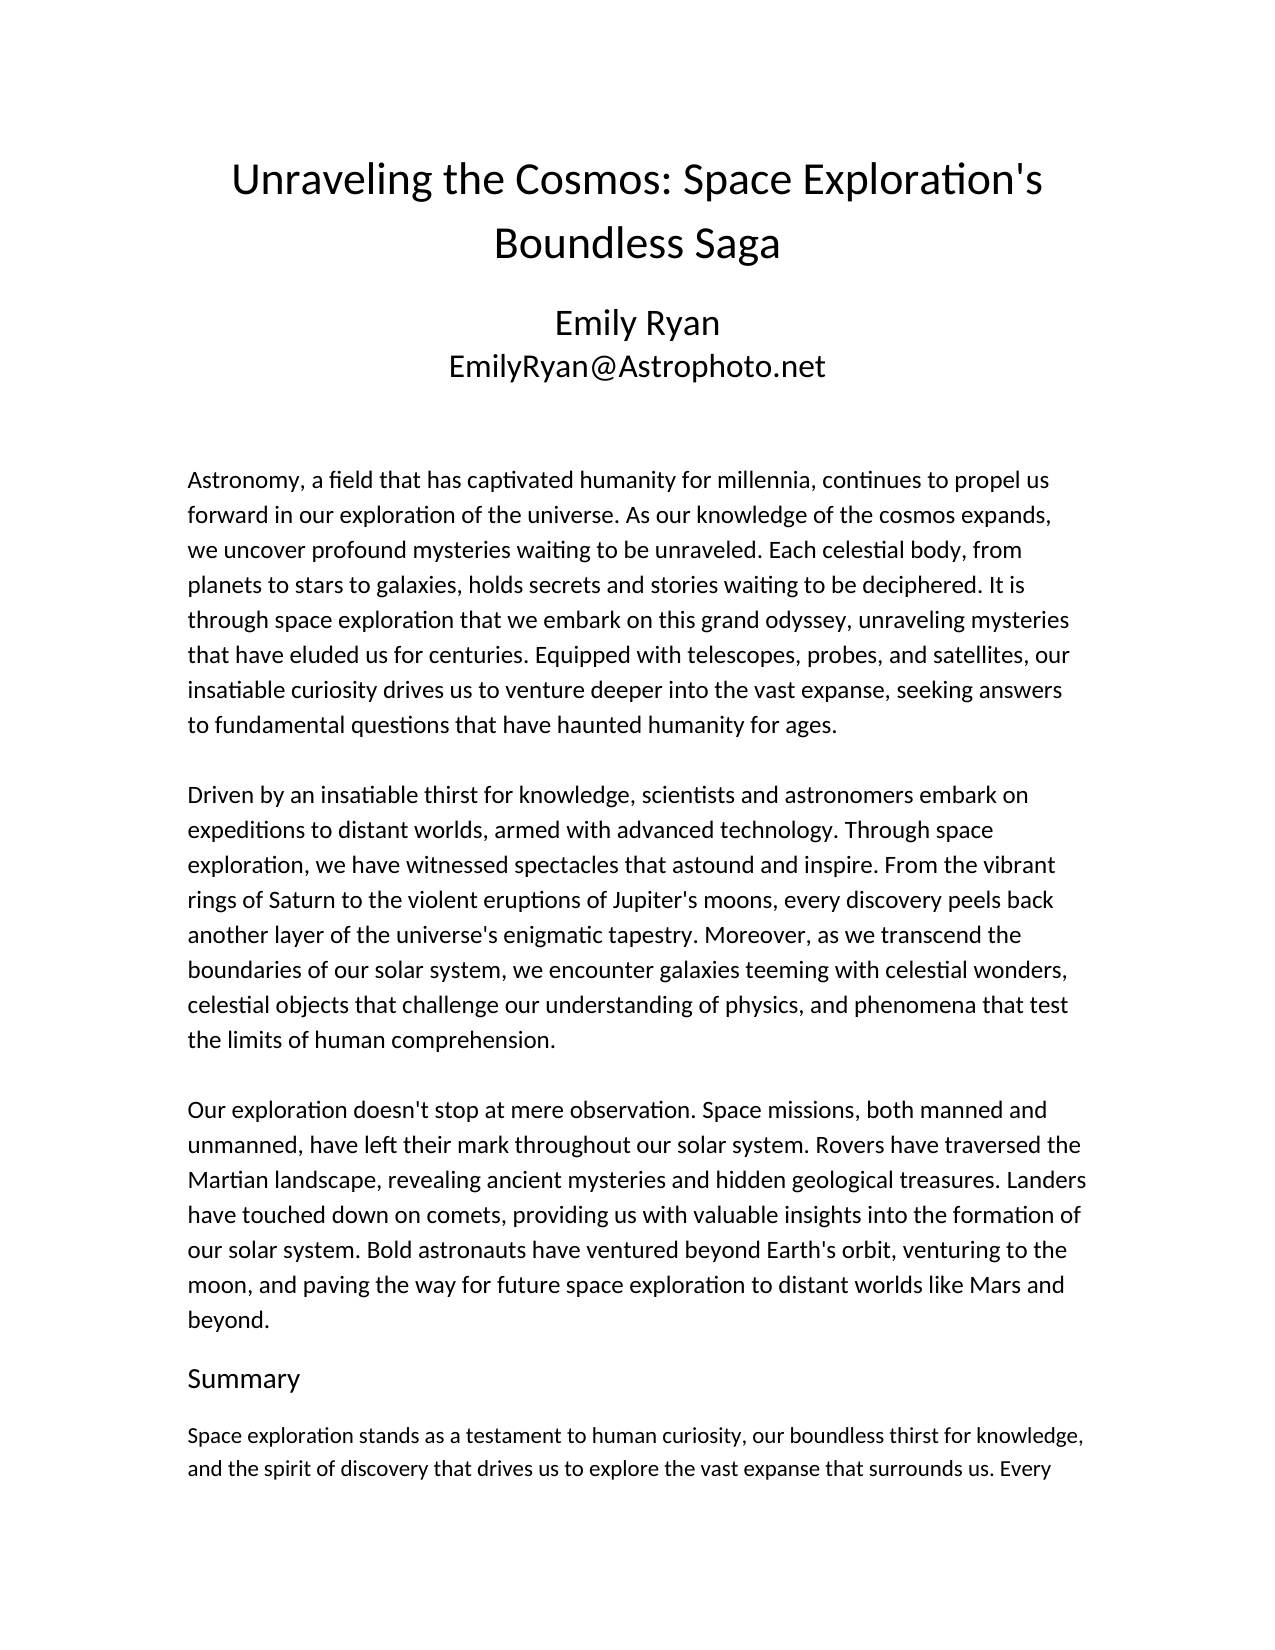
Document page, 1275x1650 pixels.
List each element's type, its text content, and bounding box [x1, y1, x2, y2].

text Astronomy, a field that has captivated humanity for millennia, continues to propel us forward in our exploration of the universe. As our knowledge of the cosmos expands, we uncover profound mysteries waiting to be unraveled. Each celestial body, from planets to stars to galaxies, holds secrets and stories waiting to be deciphered. It is through space exploration that we embark on this grand odyssey, unraveling mysteries that have eluded us for centuries. Equipped with telescopes, probes, and satellites, our insatiable curiosity drives us to venture deeper into the vast expanse, seeking answers to fundamental questions that have haunted humanity for ages. Driven by an insatiable thirst for knowledge, scientists and astronomers embark on expeditions to distant worlds, armed with advanced technology. Through space exploration, we have witnessed spectacles that astound and inspire. From the vibrant rings of Saturn to the violent eruptions of Jupiter's moons, every discovery peels back another layer of the universe's enigmatic tapestry. Moreover, as we transcend the boundaries of our solar system, we encounter galaxies teeming with celestial wonders, celestial objects that challenge our understanding of physics, and phenomena that test the limits of human comprehension. Our exploration doesn't stop at mere observation. Space missions, both manned and unmanned, have left their mark throughout our solar system. Rovers have traversed the Martian landscape, revealing ancient mysteries and hidden geological treasures. Landers have touched down on comets, providing us with valuable insights into the formation of our solar system. Bold astronauts have ventured beyond Earth's orbit, venturing to the moon, and paving the way for future space exploration to distant worlds like Mars and beyond. [187, 464, 1087, 1334]
text Unraveling the Cosmos: Space Exploration's Boundless Saga [187, 150, 1087, 270]
text EmilyRyan@Astrophoto.net [187, 345, 1087, 386]
text Summary [187, 1360, 1087, 1395]
text Emily Ryan [187, 299, 1087, 345]
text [187, 1421, 1087, 1482]
